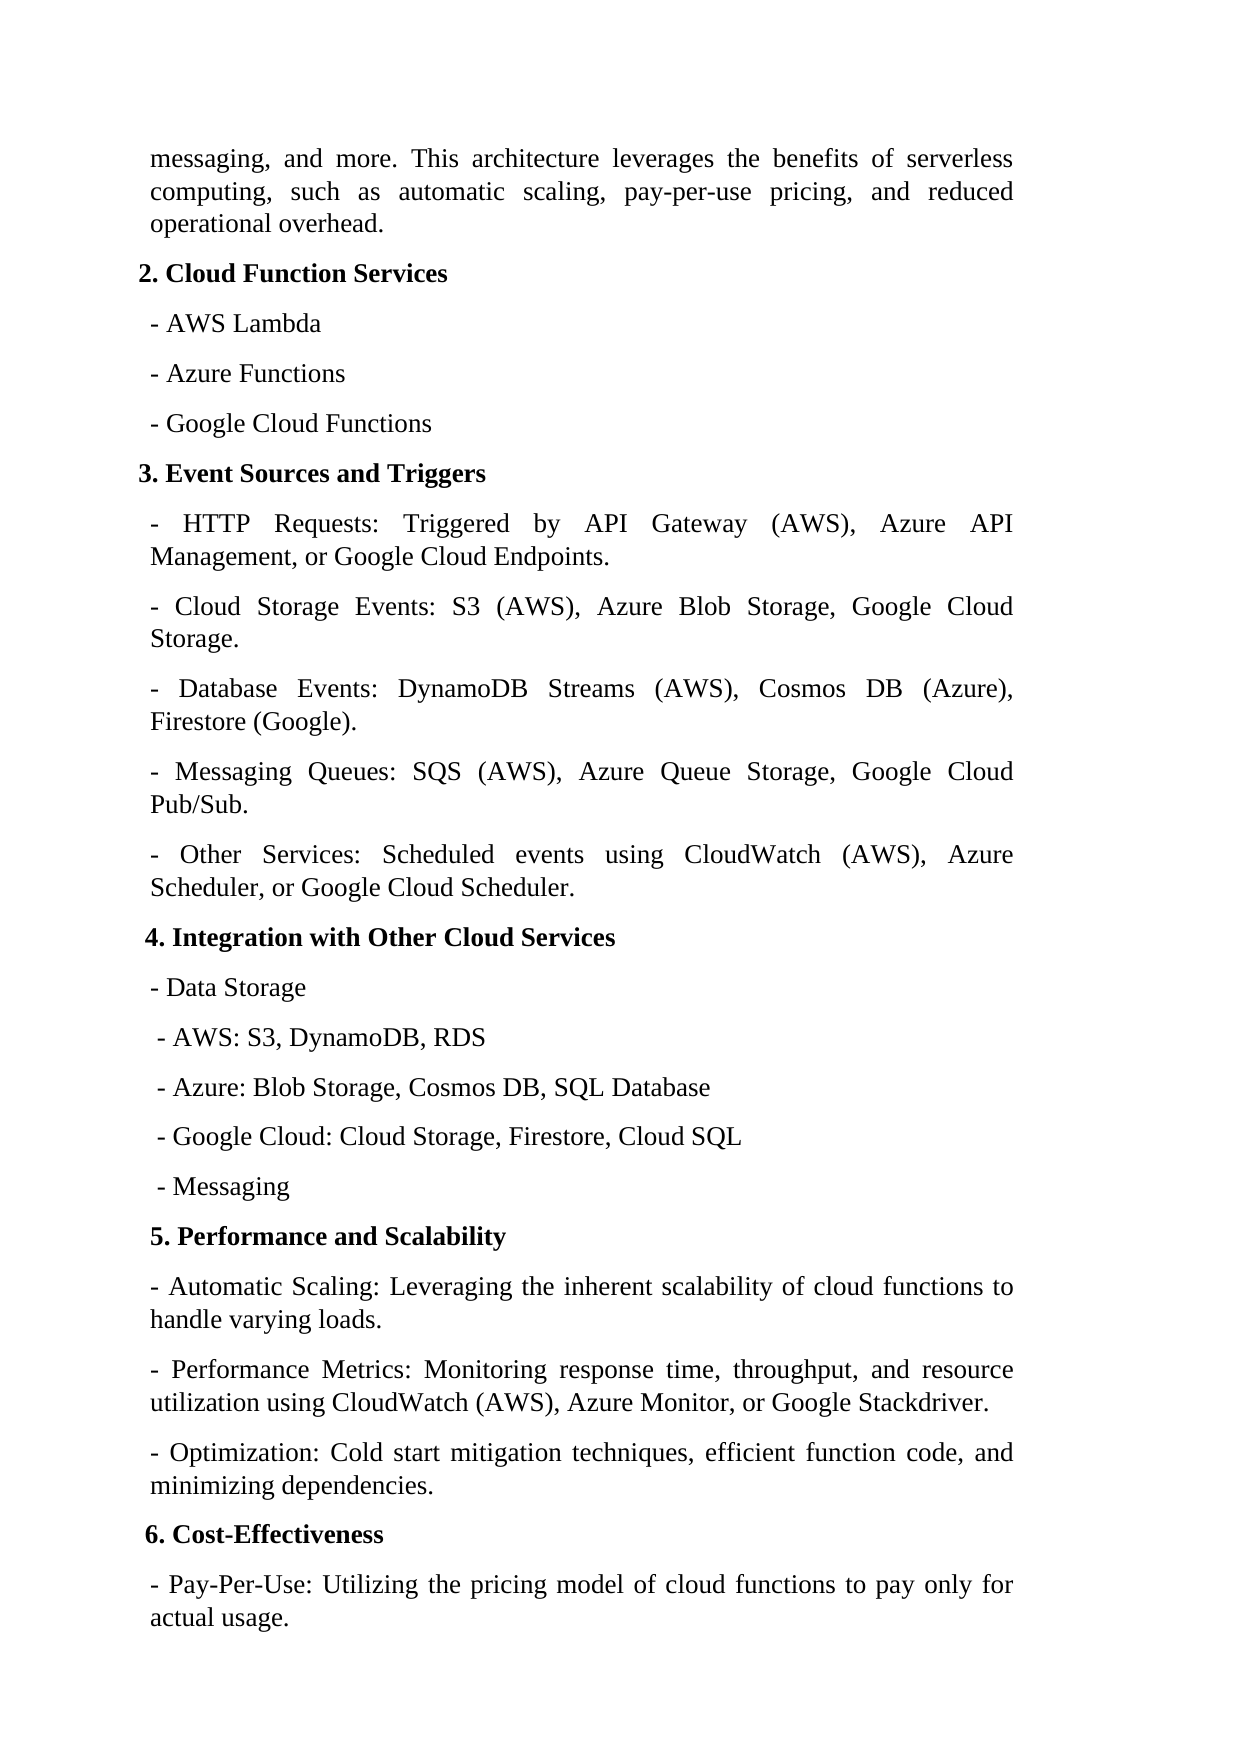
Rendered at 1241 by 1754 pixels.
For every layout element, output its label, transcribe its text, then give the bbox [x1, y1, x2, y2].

text - Automatic Scaling: Leveraging the inherent scalability of cloud functions to handle varying loads. [150, 1270, 1015, 1334]
text - Google Cloud Functions [150, 407, 1015, 438]
text - Messaging [150, 1170, 1015, 1202]
text - Data Storage [150, 971, 1015, 1002]
text - Pay-Per-Use: Utilizing the pricing model of cloud functions to pay only for actual usage. [150, 1568, 1015, 1633]
text - Google Cloud: Cloud Storage, Firestore, Cloud SQL [150, 1121, 1015, 1152]
text - Optimization: Cold start mitigation techniques, efficient function code, and minimizing dependencies. [150, 1436, 1015, 1500]
text 6. Cost-Effectiveness [77, 1519, 1015, 1550]
text - Azure Functions [150, 357, 1015, 388]
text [150, 142, 1015, 239]
text 4. Integration with Other Cloud Services [77, 921, 1015, 952]
text 2. Cloud Function Services [77, 257, 1015, 288]
text - Messaging Queues: SQS (AWS), Azure Queue Storage, Google Cloud Pub/Sub. [150, 755, 1015, 819]
text - Database Events: DynamoDB Streams (AWS), Cosmos DB (Azure), Firestore (Google). [150, 672, 1015, 737]
text 3. Event Sources and Triggers [77, 457, 1015, 488]
text - Cloud Storage Events: S3 (AWS), Azure Blob Storage, Google Cloud Storage. [150, 590, 1015, 654]
text - HTTP Requests: Triggered by API Gateway (AWS), Azure API Management, or Google Cloud Endpoints. [150, 507, 1015, 571]
text - Azure: Blob Storage, Cosmos DB, SQL Database [150, 1071, 1015, 1102]
text - Performance Metrics: Monitoring response time, throughput, and resource utilization using CloudWatch (AWS), Azure Monitor, or Google Stackdriver. [150, 1353, 1015, 1417]
text - AWS Lambda [150, 307, 1015, 338]
text - AWS: S3, DynamoDB, RDS [150, 1021, 1015, 1052]
text - Other Services: Scheduled events using CloudWatch (AWS), Azure Scheduler, or Google Cloud Scheduler. [150, 838, 1015, 902]
text 5. Performance and Scalability [150, 1220, 1015, 1251]
